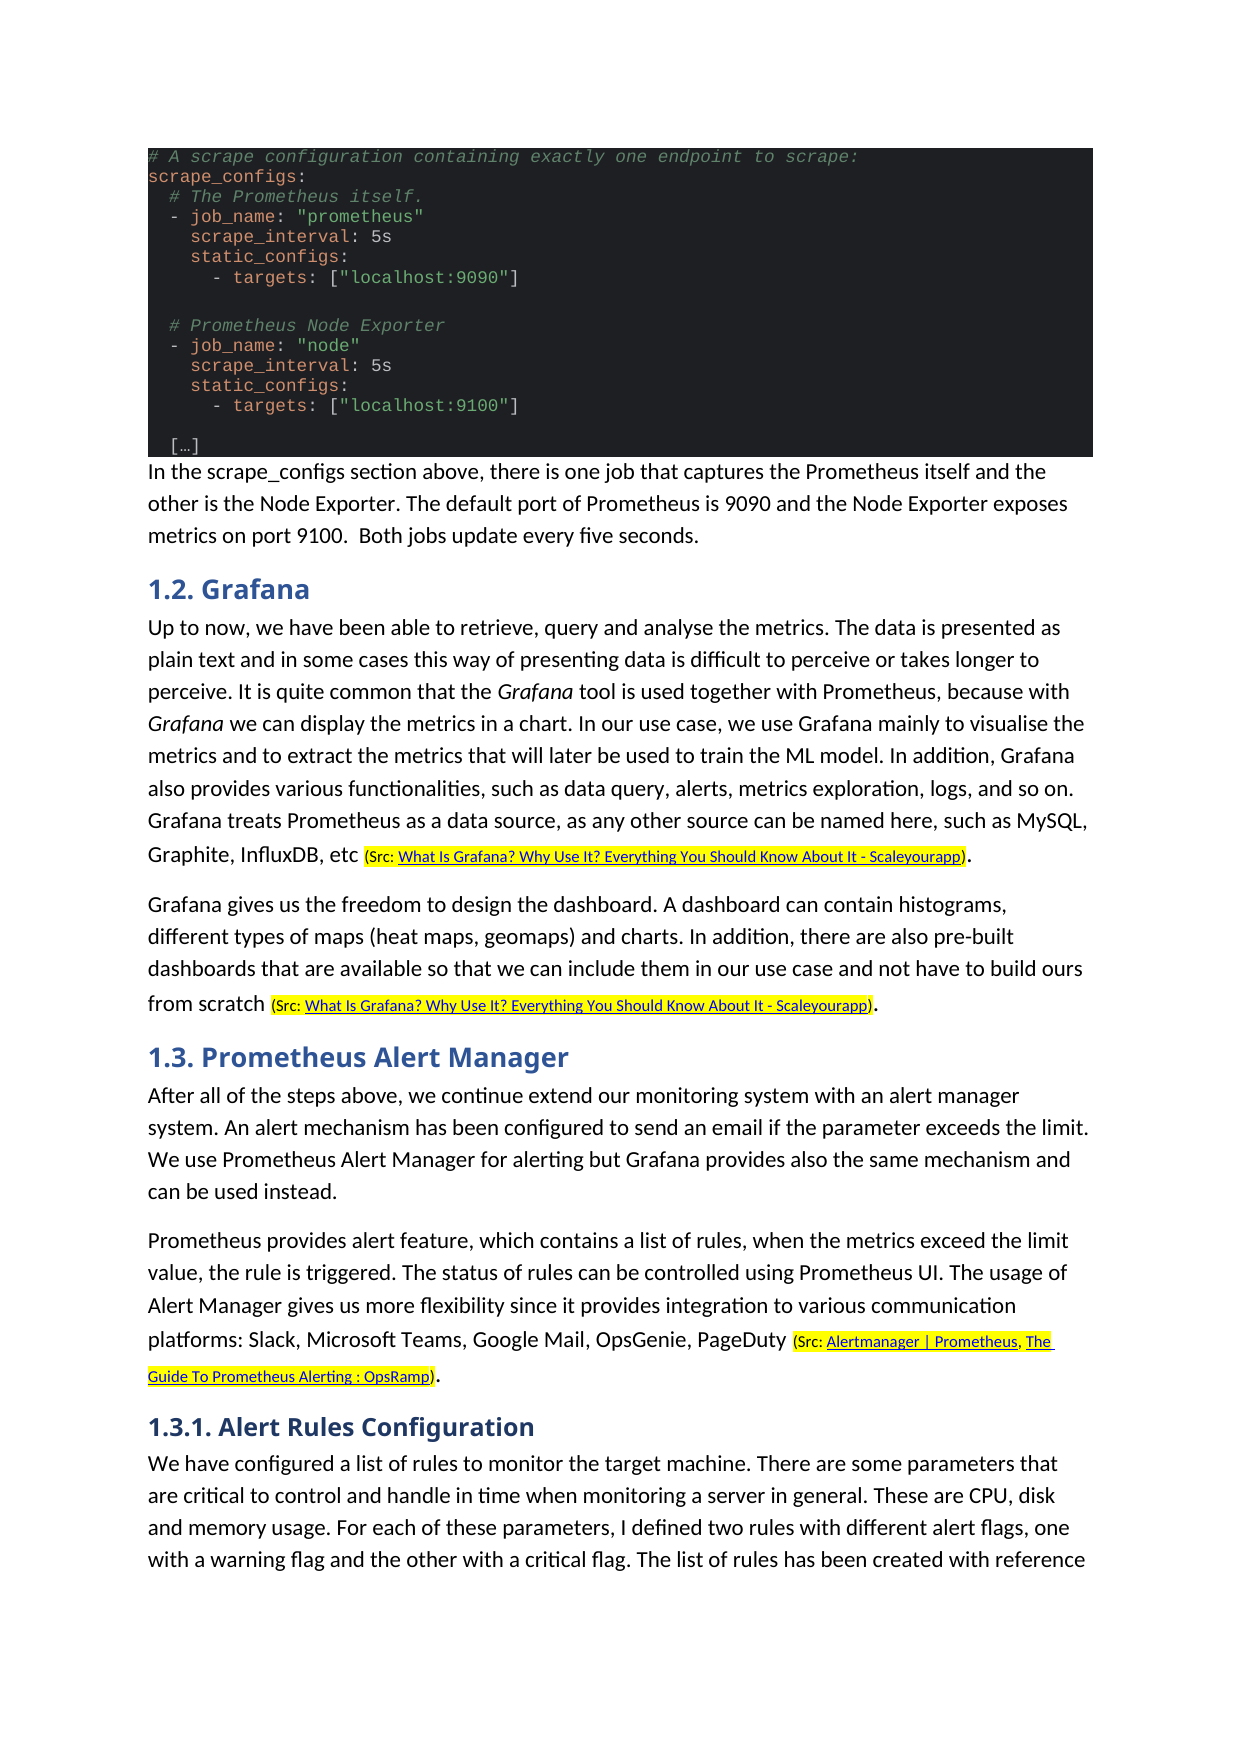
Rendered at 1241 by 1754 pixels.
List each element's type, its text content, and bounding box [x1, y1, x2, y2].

subtitle 1.2. Grafana [148, 570, 1093, 607]
text After all of the steps above, we continue extend our monitoring system with an alert manager system. An alert mechanism has been configured to send an email if the parameter exceeds the limit. We use Prometheus Alert Manager for alerting but Grafana provides also the same mechanism and can be used instead. [148, 1081, 1093, 1206]
text # Prometheus Node Exporter - job_name: "node" scrape_interval: 5s static_configs: - targets: ["localhost:9100"] […] [148, 316, 1093, 457]
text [148, 148, 1093, 188]
text Prometheus provides alert feature, which contains a list of rules, when the metrics exceed the limit value, the rule is triggered. The status of rules can be controlled using Prometheus UI. The usage of Alert Manager gives us more flexibility since it provides integration to various communication platforms: Slack, Microsoft Teams, Google Mail, OpsGenie, PageDuty (Src: Alertmanager | Prometheus, The Guide To Prometheus Alerting : OpsRamp). [148, 1226, 1093, 1389]
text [148, 1449, 1093, 1574]
text In the scrape_configs section above, there is one job that captures the Prometheus itself and the other is the Node Exporter. The default port of Prometheus is 9090 and the Node Exporter exposes metrics on port 9100. Both jobs update every five seconds. [148, 457, 1093, 549]
text # The Prometheus itself. - job_name: "prometheus" scrape_interval: 5s static_configs: - targets: ["localhost:9090"] [148, 188, 1093, 316]
subtitle 1.3.1. Alert Rules Configuration [148, 1410, 1093, 1444]
text Grafana gives us the freedom to design the dashboard. A dashboard can contain histograms, different types of maps (heat maps, geomaps) and charts. In addition, there are also pre-built dashboards that are available so that we can include them in our use case and not have to build ours from scratch (Src: What Is Grafana? Why Use It? Everything You Should Know About It - Scaleyourapp). [148, 890, 1093, 1017]
text Up to now, we have been able to retrieve, query and analyse the metrics. The data is presented as plain text and in some cases this way of presenting data is difficult to perceive or takes longer to perceive. It is quite common that the Grafana tool is used together with Prometheus, because with Grafana we can display the metrics in a chart. In our use case, we use Grafana mainly to visualise the metrics and to extract the metrics that will later be used to train the ML model. In addition, Grafana also provides various functionalities, such as data query, alerts, metrics exploration, logs, and so on. Grafana treats Prometheus as a data source, as any other source can be named here, such as MySQL, Graphite, InfluxDB, etc (Src: What Is Grafana? Why Use It? Everything You Should Know About It - Scaleyourapp). [148, 613, 1093, 869]
subtitle 1.3. Prometheus Alert Manager [148, 1038, 1093, 1075]
